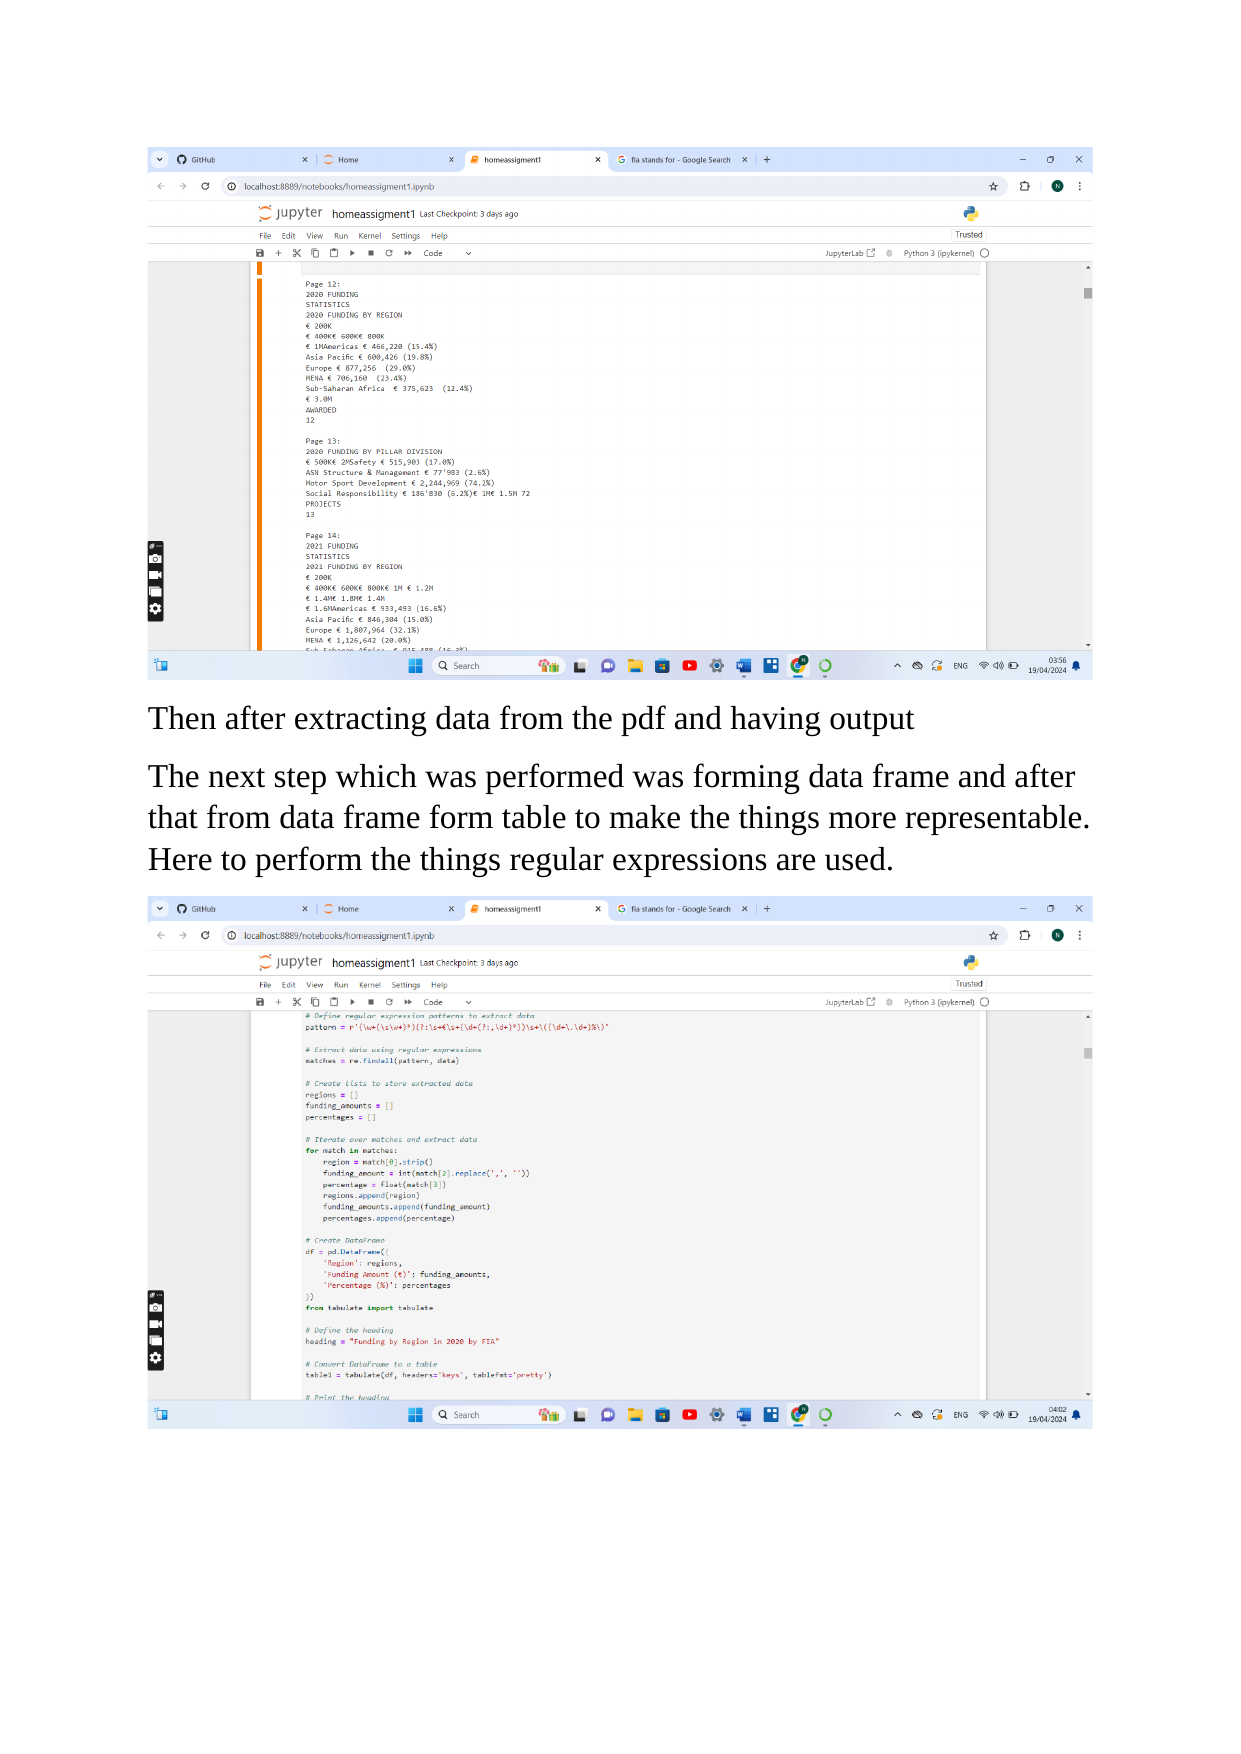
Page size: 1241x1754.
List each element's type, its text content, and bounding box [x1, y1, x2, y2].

picture [147, 896, 1093, 1429]
picture [147, 147, 1093, 680]
text The next step which was performed was forming data frame and after that from data frame form table to make the things more representable. Here to perform the things regular expressions are used. [148, 756, 1093, 877]
text Then after extracting data from the pdf and having output [148, 698, 1093, 736]
